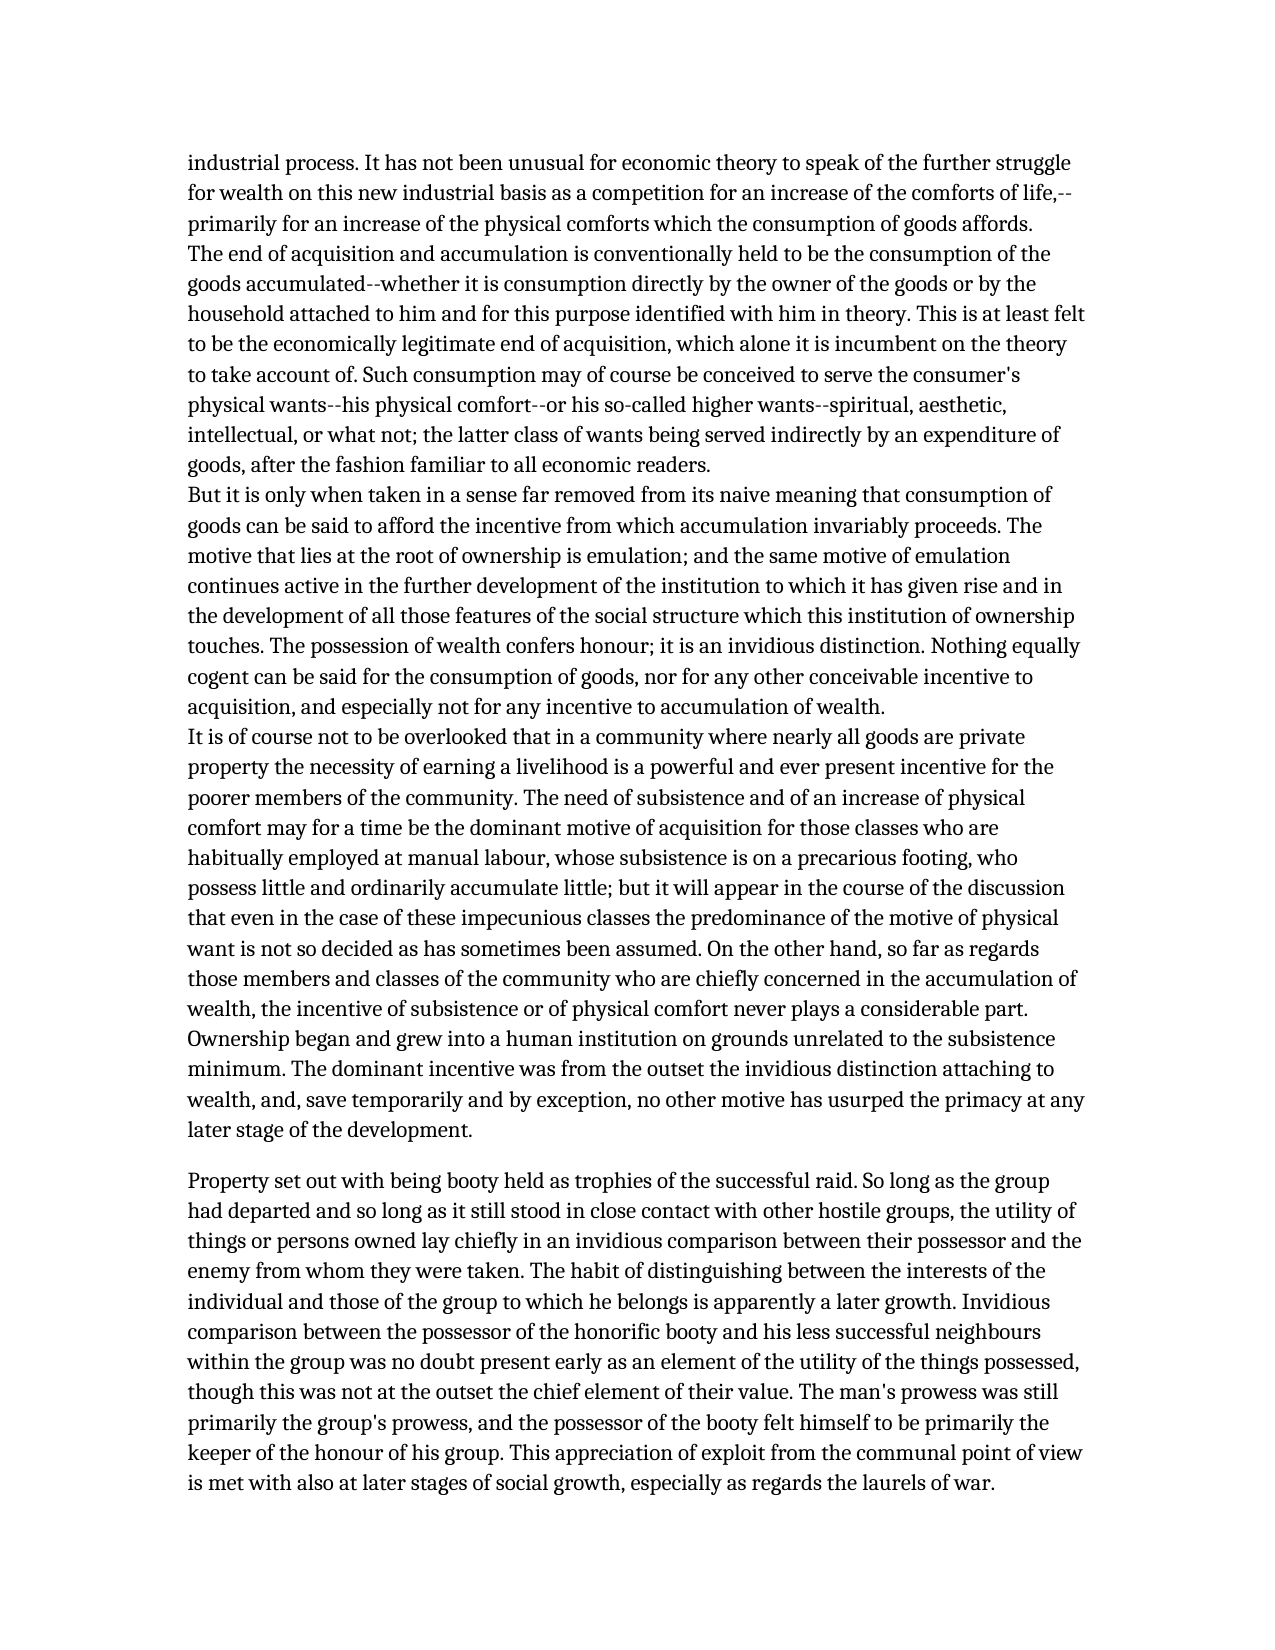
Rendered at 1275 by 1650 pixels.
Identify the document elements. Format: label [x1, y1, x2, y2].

text [187, 150, 1087, 1143]
text [187, 1168, 1087, 1496]
